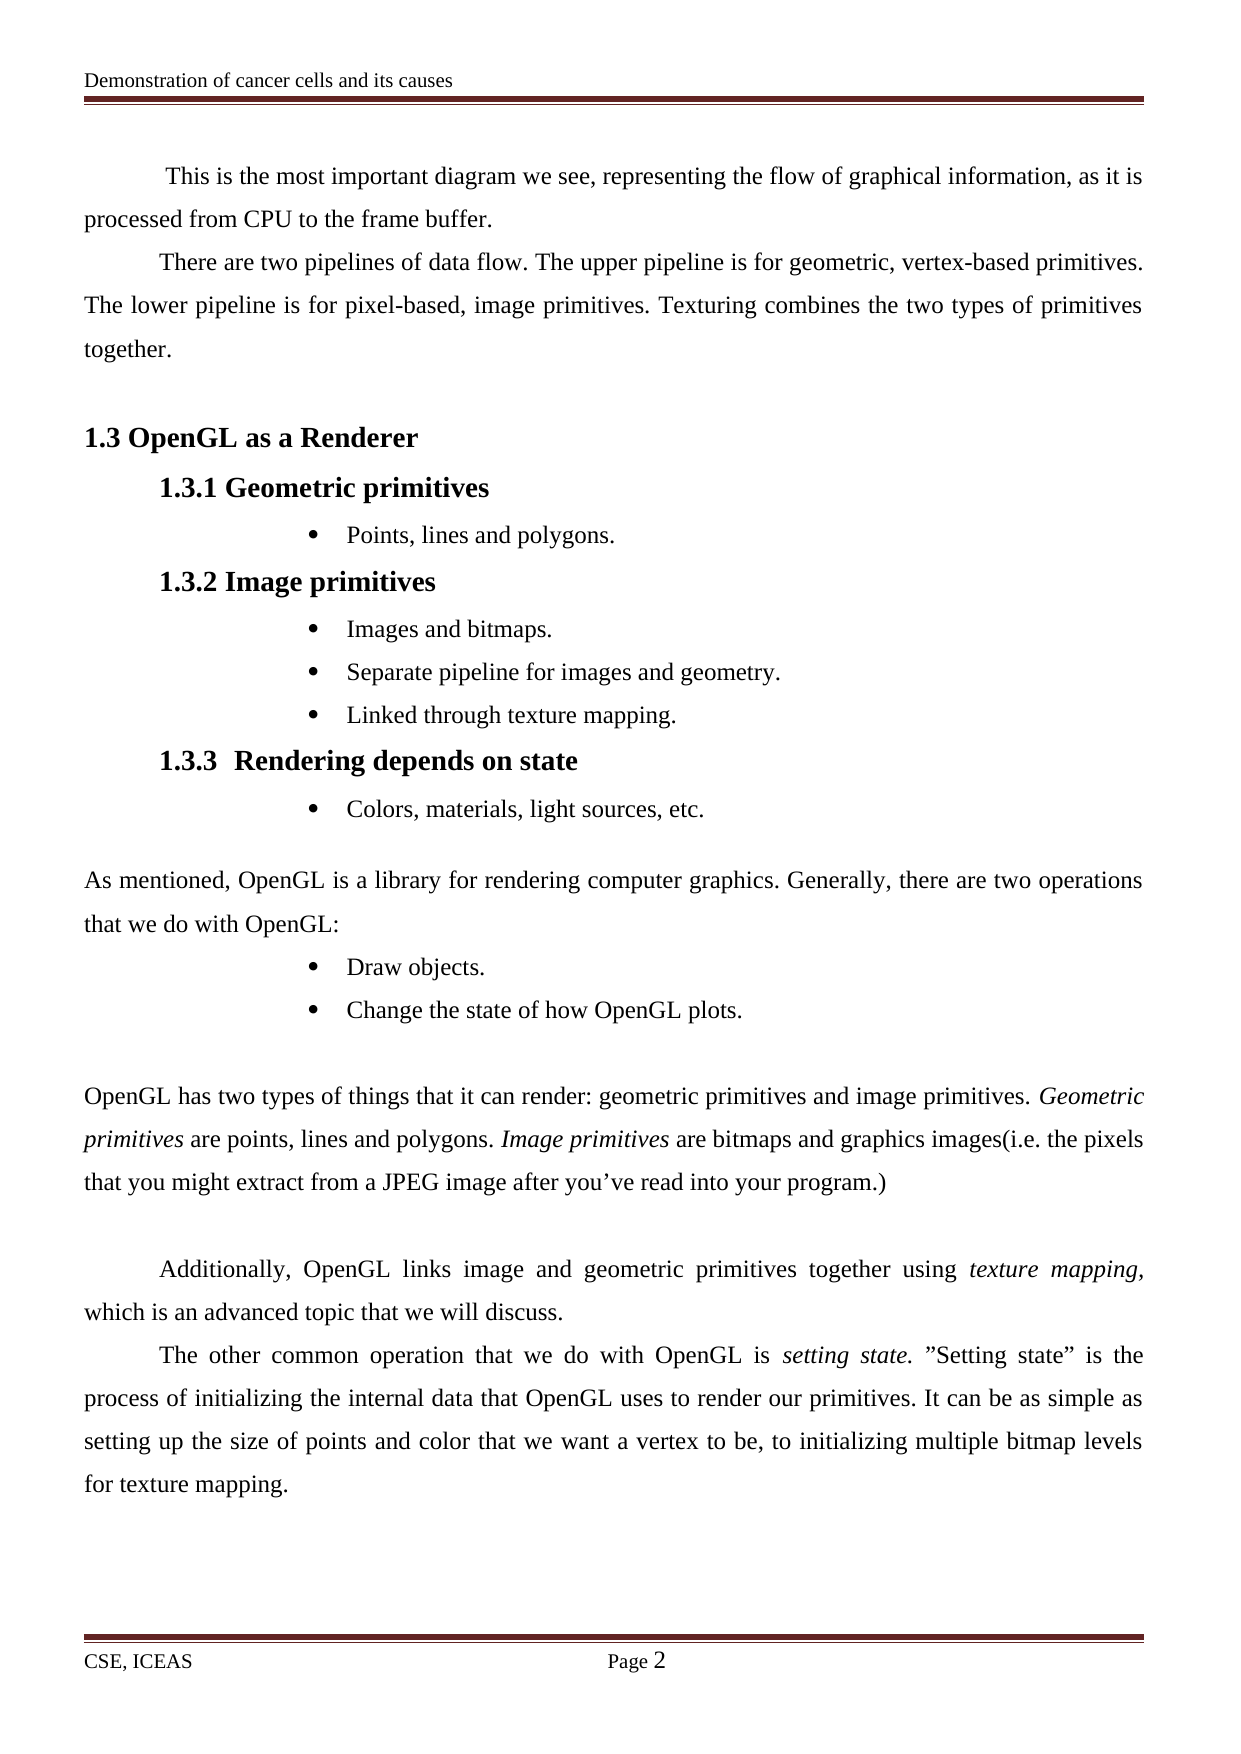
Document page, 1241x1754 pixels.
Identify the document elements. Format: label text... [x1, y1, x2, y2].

text As mentioned, OpenGL is a library for rendering computer graphics. Generally, there are two operations that we do with OpenGL: [84, 866, 1144, 937]
list Draw objects. [309, 952, 1144, 981]
text This is the most important diagram we see, representing the flow of graphical information, as it is processed from CPU to the frame buffer. [84, 161, 1144, 233]
list Rendering depends on state [159, 743, 1144, 777]
text There are two pipelines of data flow. The upper pipeline is for geometric, vertex-based primitives. The lower pipeline is for pixel-based, image primitives. Texturing combines the two types of primitives together. [84, 247, 1144, 362]
list Images and bitmaps. [309, 614, 1144, 643]
text 1.3.1 Geometric primitives [159, 470, 1144, 504]
text The other common operation that we do with OpenGL is setting state. ”Setting state” is the process of initializing the internal data that OpenGL uses to render our primitives. It can be as simple as setting up the size of points and color that we want a vertex to be, to initializing multiple bitmap levels for texture mapping. [84, 1340, 1144, 1498]
text OpenGL has two types of things that it can render: geometric primitives and image primitives. Geometric primitives are points, lines and polygons. Image primitives are bitmaps and graphics images(i.e. the pixels that you might extract from a JPEG image after you’ve read into your program.) [84, 1081, 1144, 1196]
text 1.3 OpenGL as a Renderer [84, 420, 1144, 453]
list Change the state of how OpenGL plots. [309, 995, 1144, 1024]
list Separate pipeline for images and geometry. [309, 657, 1144, 686]
list Points, lines and polygons. [309, 521, 1144, 549]
list Colors, materials, light sources, etc. [309, 794, 1144, 822]
text 1.3.2 Image primitives [159, 564, 1144, 597]
text Additionally, OpenGL links image and geometric primitives together using texture mapping, which is an advanced topic that we will discuss. [84, 1254, 1144, 1326]
list Linked through texture mapping. [309, 700, 1144, 729]
